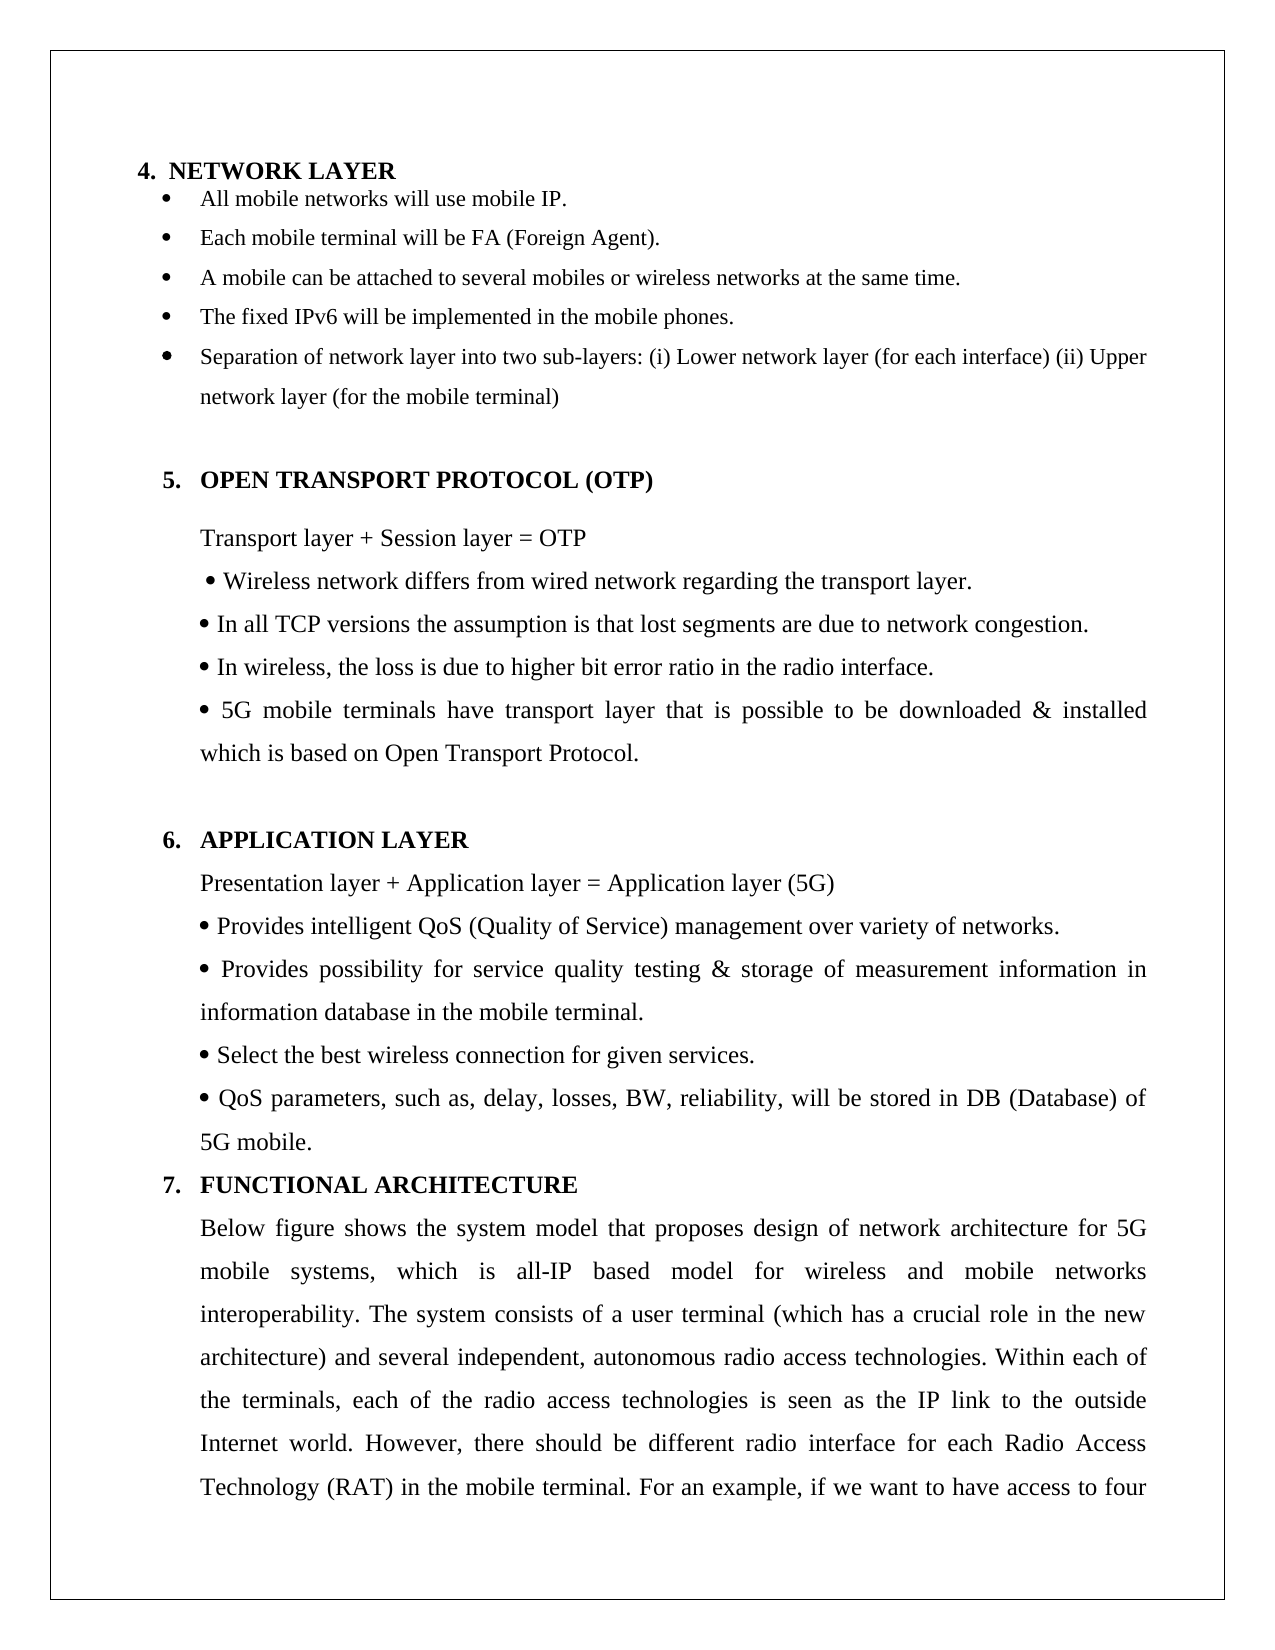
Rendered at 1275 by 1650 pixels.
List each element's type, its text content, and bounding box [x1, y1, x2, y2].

list Provides intelligent QoS (Quality of Service) management over variety of networks. [200, 911, 1148, 940]
list Presentation layer + Application layer = Application layer (5G) [200, 868, 1148, 897]
list FUNCTIONAL ARCHITECTURE [162, 1170, 1148, 1198]
list A mobile can be attached to several mobiles or wireless networks at the same time. [162, 264, 1148, 290]
text In all TCP versions the assumption is that lost segments are due to network congestion. [200, 609, 1148, 638]
text 4. NETWORK LAYER [125, 156, 1148, 185]
text Transport layer + Session layer = OTP [200, 523, 1148, 552]
list The fixed IPv6 will be implemented in the mobile phones. [162, 303, 1148, 330]
list APPLICATION LAYER [162, 825, 1148, 853]
list QoS parameters, such as, delay, losses, BW, reliability, will be stored in DB (Database) of 5G mobile. [200, 1083, 1148, 1155]
text In wireless, the loss is due to higher bit error ratio in the radio interface. [200, 652, 1148, 681]
list Provides possibility for service quality testing & storage of measurement information in information database in the mobile terminal. [200, 954, 1148, 1026]
list All mobile networks will use mobile IP. [162, 185, 1148, 211]
list Select the best wireless connection for given services. [200, 1040, 1148, 1069]
text 5G mobile terminals have transport layer that is possible to be downloaded & installed which is based on Open Transport Protocol. [200, 695, 1148, 767]
list Each mobile terminal will be FA (Foreign Agent). [162, 224, 1148, 251]
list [200, 1213, 1148, 1500]
text Wireless network differs from wired network regarding the transport layer. [200, 566, 1148, 595]
list Separation of network layer into two sub-layers: (i) Lower network layer (for each interface) (ii) Upper network layer (for the mobile terminal) [162, 343, 1148, 409]
list OPEN TRANSPORT PROTOCOL (OTP) [162, 465, 1148, 494]
